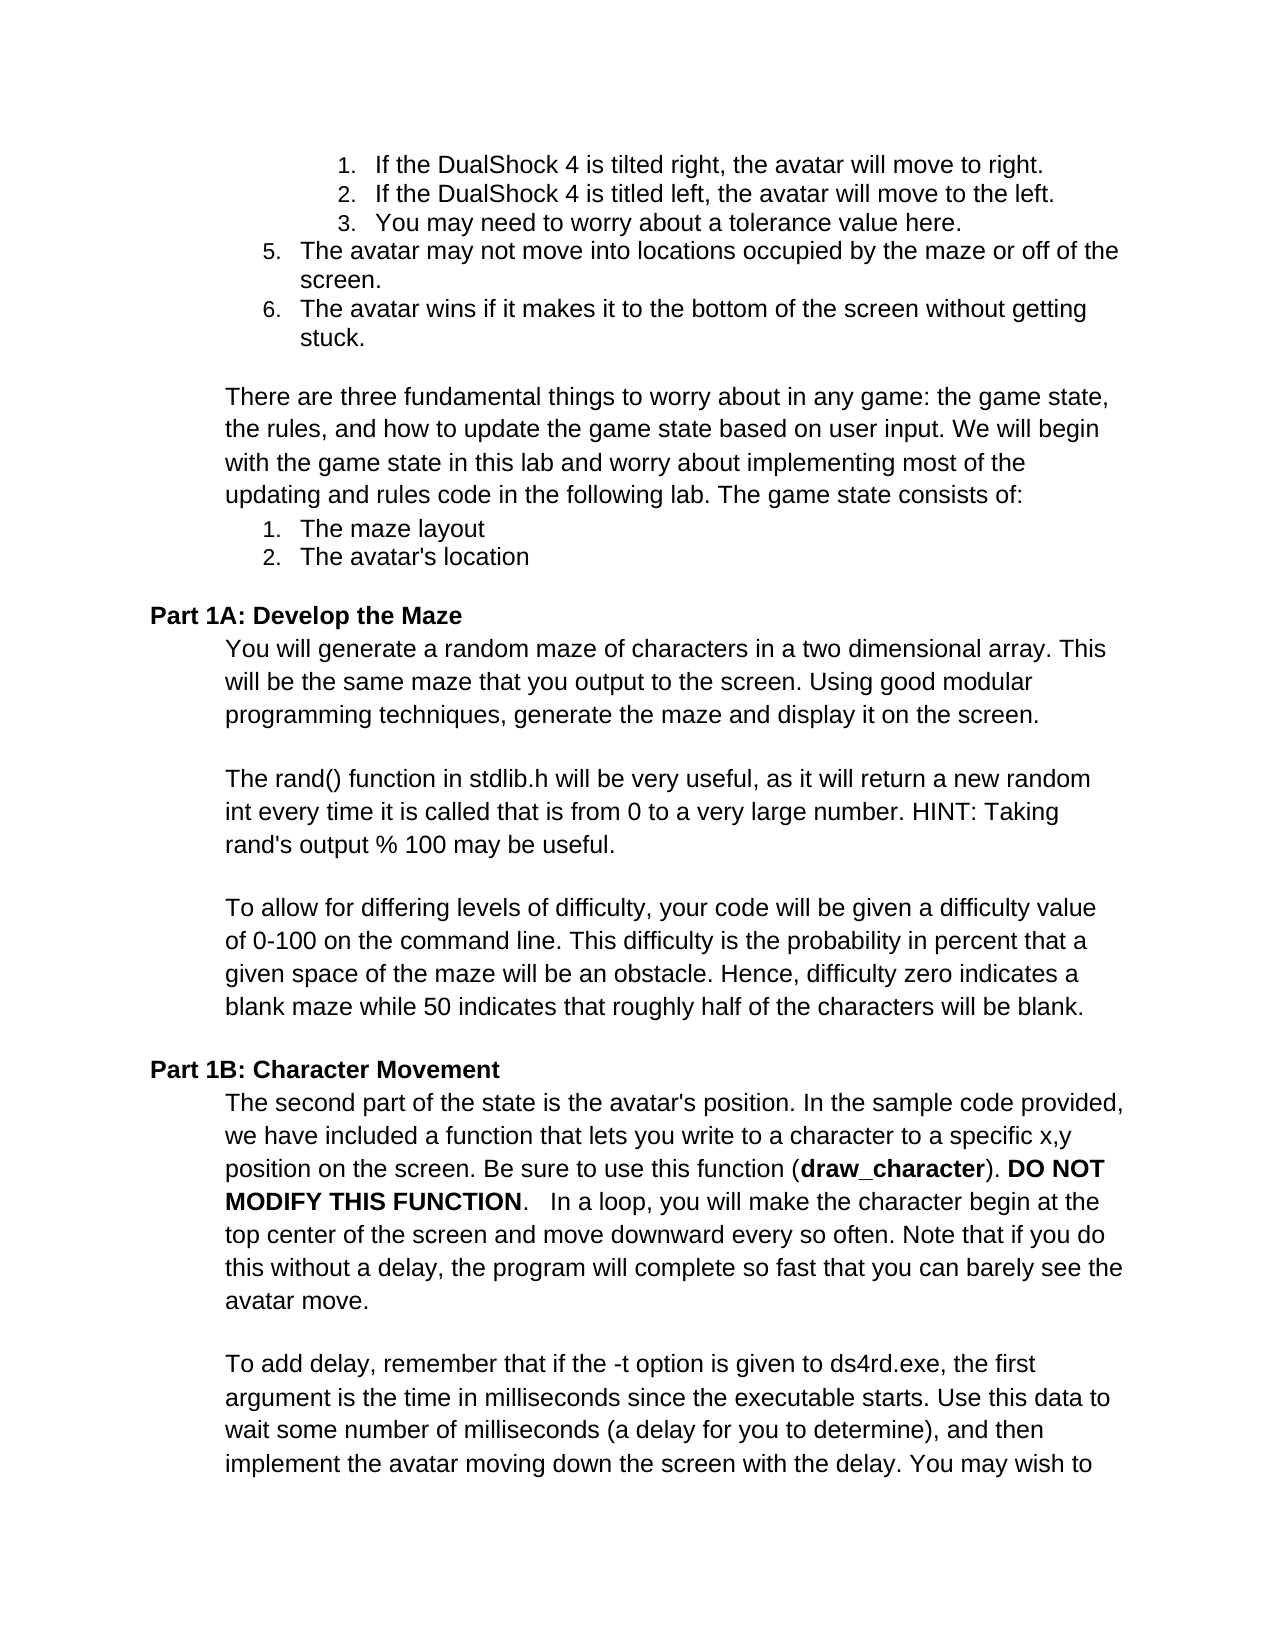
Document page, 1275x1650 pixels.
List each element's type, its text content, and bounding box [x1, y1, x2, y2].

text There are three fundamental things to worry about in any game: the game state, the rules, and how to update the game state based on user input. We will begin with the game state in this lab and worry about implementing most of the updating and rules code in the following lab. The game state consists of: [225, 381, 1125, 509]
list The avatar wins if it makes it to the bottom of the screen without getting stuck. [262, 294, 1125, 351]
text Part 1A: Develop the Maze [150, 601, 1125, 630]
list The avatar's location [262, 542, 1125, 571]
list If the DualShock 4 is tilted right, the avatar will move to right. [337, 150, 1125, 179]
list If the DualShock 4 is titled left, the avatar will move to the left. [337, 179, 1125, 207]
list The maze layout [262, 513, 1125, 542]
text The rand() function in stdlib.h will be very useful, as it will return a new random int every time it is called that is from 0 to a very large number. HINT: Taking rand's output % 100 may be useful. [225, 763, 1125, 858]
text You will generate a random maze of characters in a two dimensional array. This will be the same maze that you output to the screen. Using good modular programming techniques, generate the maze and display it on the screen. [225, 634, 1125, 729]
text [225, 1349, 1125, 1477]
text To allow for differing levels of difficulty, your code will be given a difficulty value of 0-100 on the command line. This difficulty is the probability in percent that a given space of the maze will be an obstacle. Hence, difficulty zero indicates a blank maze while 50 indicates that roughly half of the characters will be blank. [225, 893, 1125, 1021]
text Part 1B: Character Movement [150, 1055, 1125, 1084]
text The second part of the state is the avatar's position. In the sample code provided, we have included a function that lets you write to a character to a specific x,y position on the screen. Be sure to use this function (draw_character). DO NOT MODIFY THIS FUNCTION. In a loop, you will make the character begin at the top center of the screen and move downward every so often. Note that if you do this without a delay, the program will complete so fast that you can barely see the avatar move. [225, 1088, 1125, 1315]
list The avatar may not move into locations occupied by the maze or off of the screen. [262, 236, 1125, 294]
list You may need to worry about a tolerance value here. [337, 207, 1125, 236]
